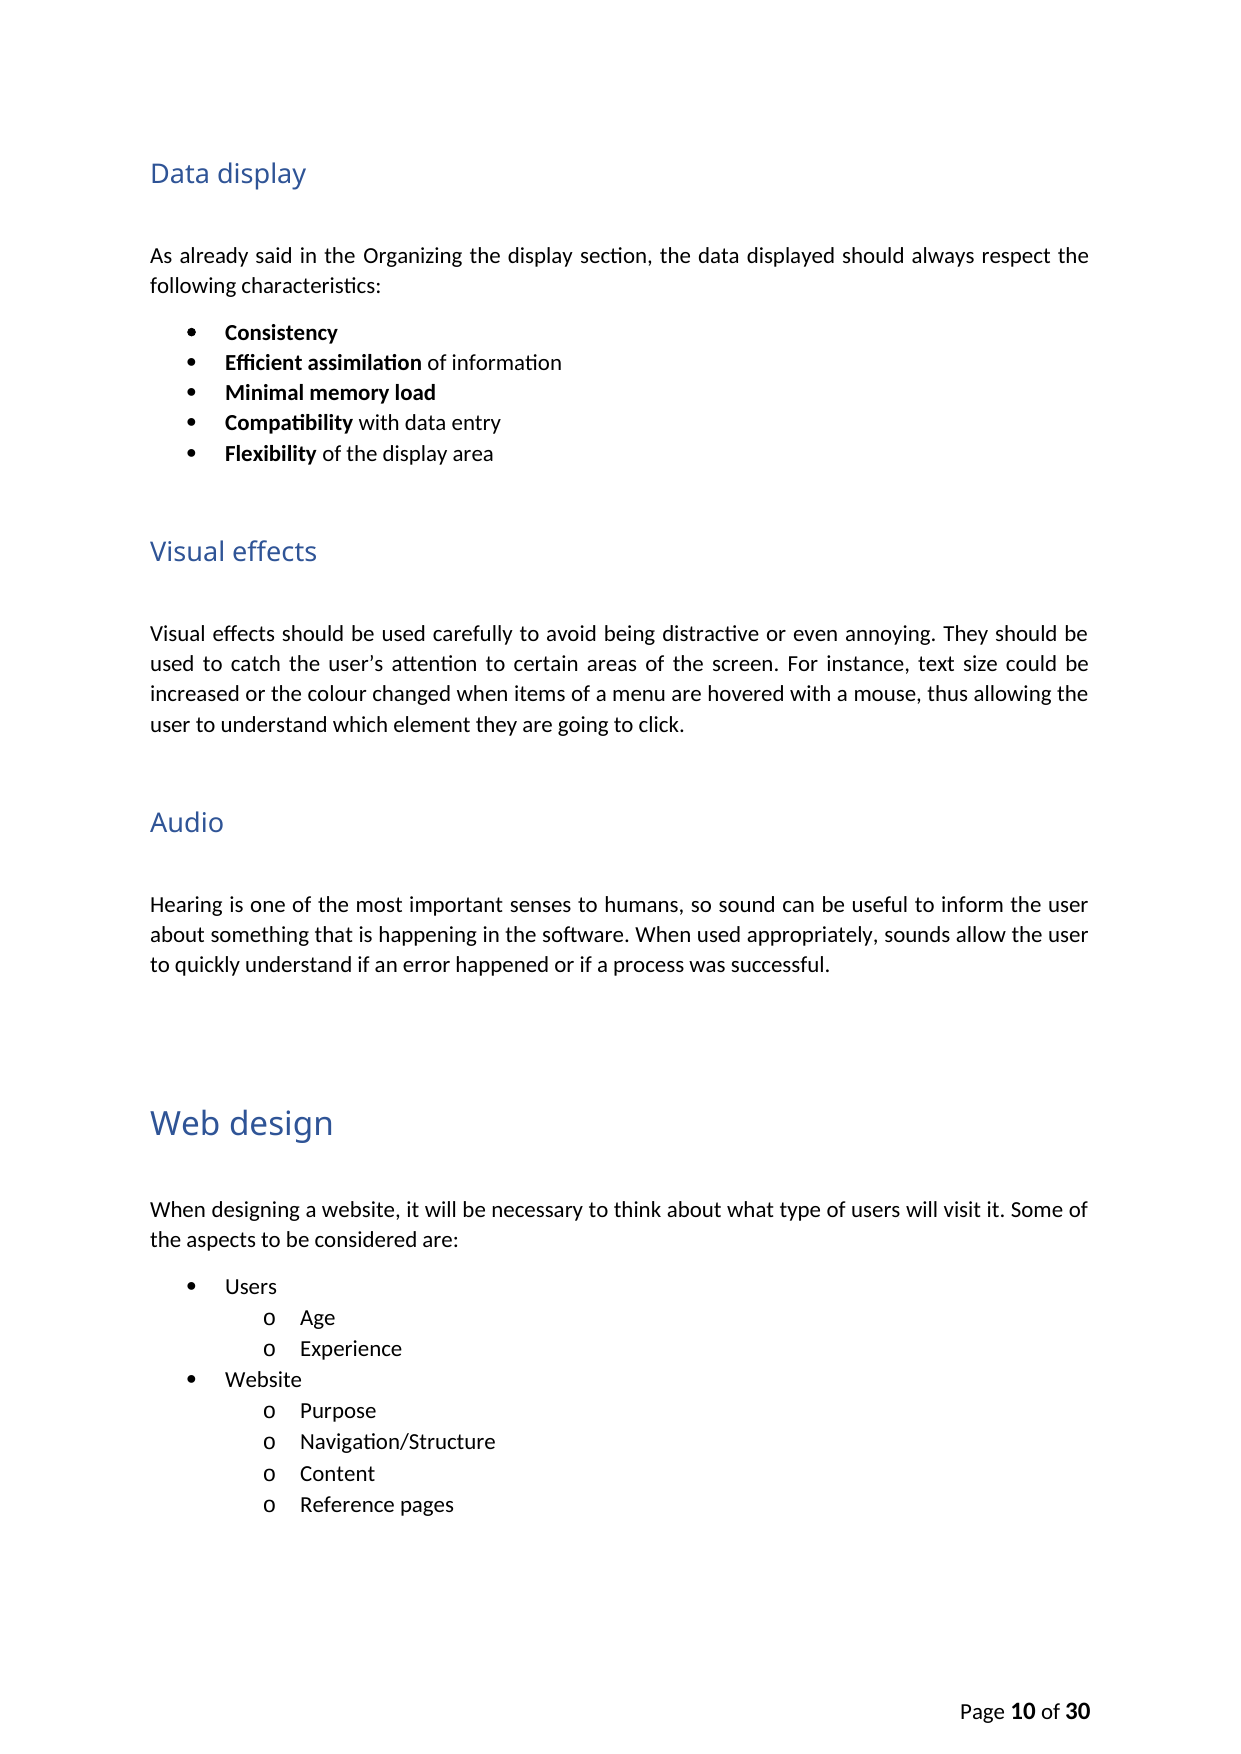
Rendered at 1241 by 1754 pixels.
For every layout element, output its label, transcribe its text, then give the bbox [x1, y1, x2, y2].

list Consistency [187, 318, 1090, 346]
list Flexibility of the display area [187, 439, 1090, 467]
list Age [262, 1303, 1090, 1332]
subtitle Visual effects [150, 532, 1090, 569]
text Hearing is one of the most important senses to humans, so sound can be useful to inform the user about something that is happening in the software. When used appropriately, sounds allow the user to quickly understand if an error happened or if a process was successful. [150, 890, 1090, 979]
list Experience [262, 1334, 1090, 1363]
subtitle Audio [150, 803, 1090, 840]
list Users [187, 1272, 1090, 1301]
text Visual effects should be used carefully to avoid being distractive or even annoying. They should be used to catch the user’s attention to certain areas of the screen. For instance, text size could be increased or the colour changed when items of a menu are hovered with a mouse, thus allowing the user to understand which element they are going to click. [150, 619, 1090, 738]
list Minimal memory load [187, 378, 1090, 406]
list Content [262, 1459, 1090, 1488]
subtitle Data display [150, 154, 1090, 191]
list Navigation/Structure [262, 1427, 1090, 1456]
list Compatibility with data entry [187, 408, 1090, 437]
text When designing a website, it will be necessary to think about what type of users will visit it. Some of the aspects to be considered are: [150, 1195, 1090, 1254]
list Website [187, 1366, 1090, 1394]
text As already said in the Organizing the display section, the data displayed should always respect the following characteristics: [150, 241, 1090, 299]
list Purpose [262, 1396, 1090, 1425]
subtitle Web design [150, 1099, 1090, 1145]
list Reference pages [262, 1490, 1090, 1519]
list Efficient assimilation of information [187, 348, 1090, 376]
